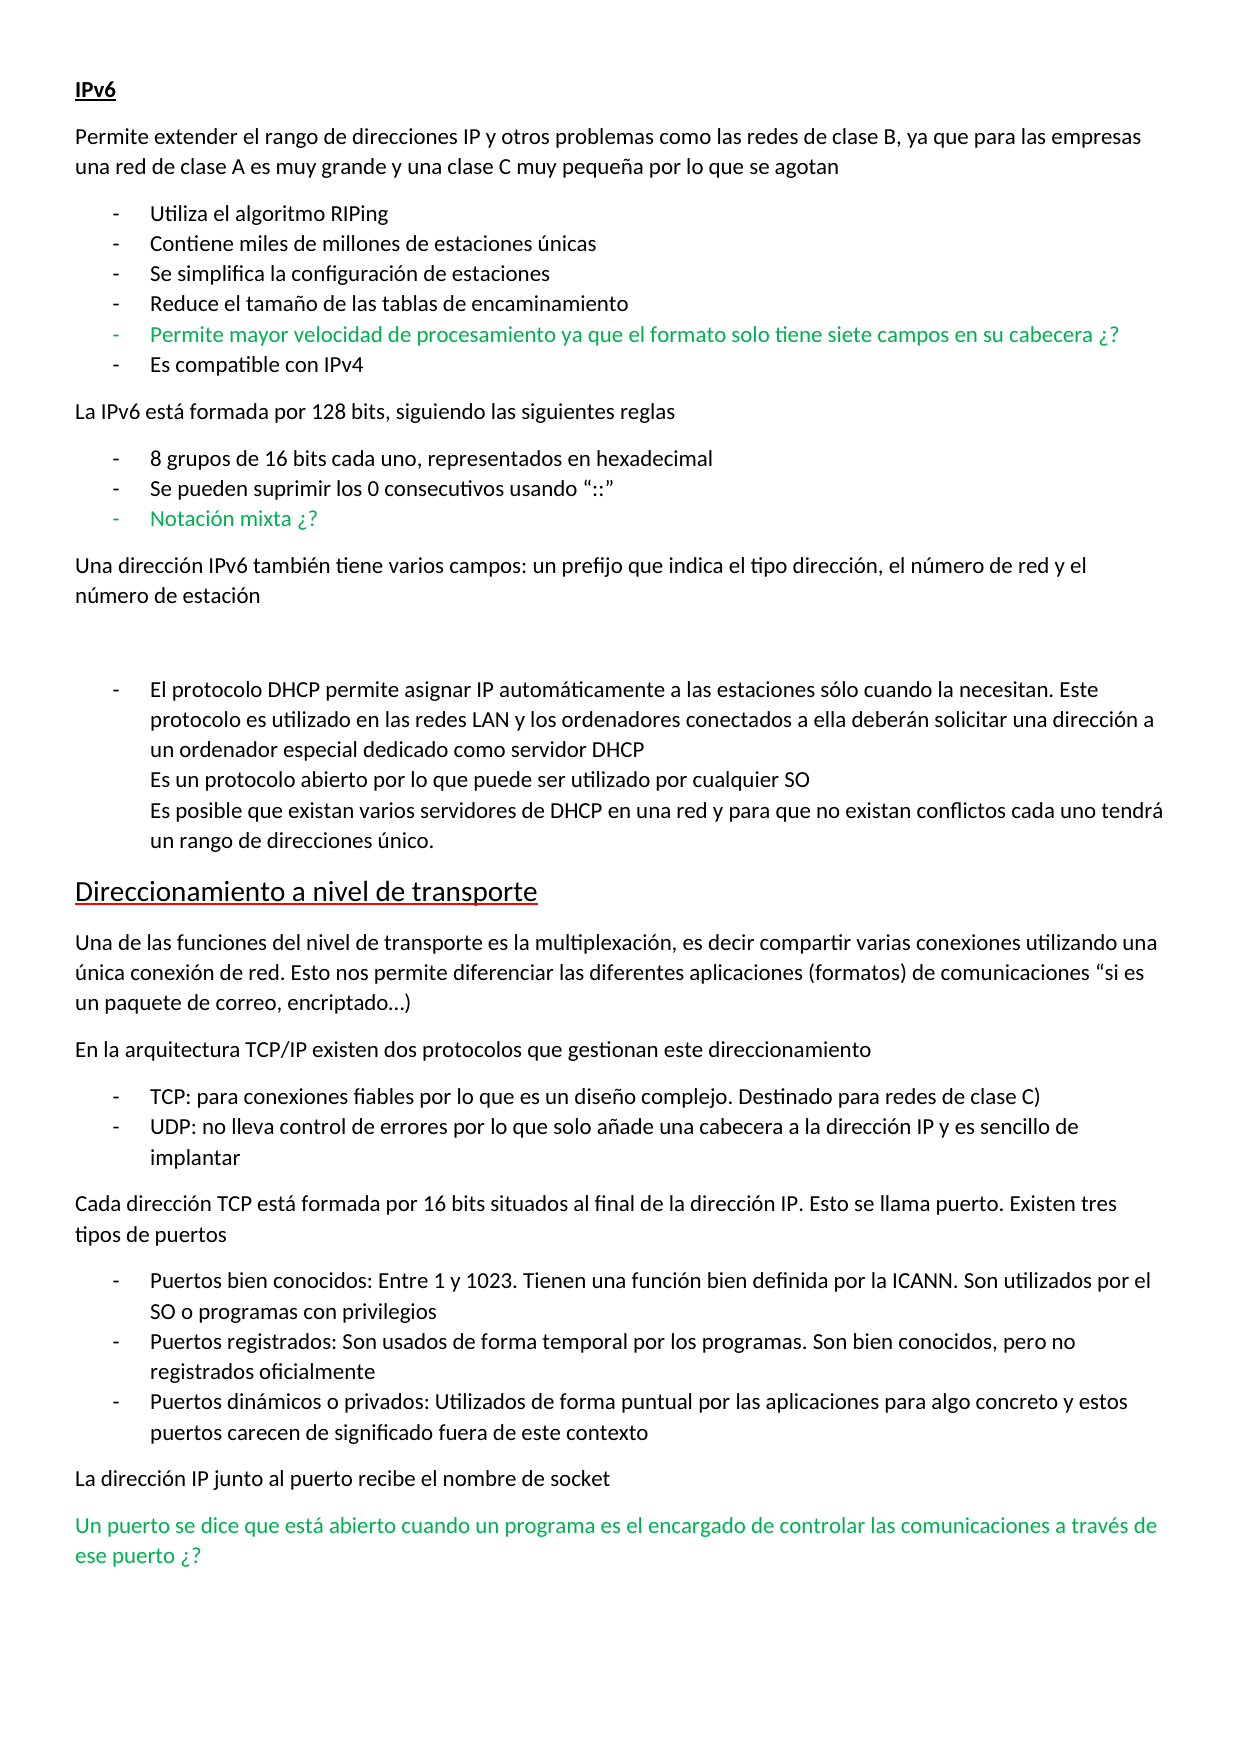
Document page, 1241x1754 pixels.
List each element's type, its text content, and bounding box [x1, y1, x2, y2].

text Permite extender el rango de direcciones IP y otros problemas como las redes de clase B, ya que para las empresas una red de clase A es muy grande y una clase C muy pequeña por lo que se agotan [75, 122, 1165, 180]
text Una dirección IPv6 también tiene varios campos: un prefijo que indica el tipo dirección, el número de red y el número de estación [75, 551, 1165, 609]
list Se pueden suprimir los 0 consecutivos usando “::” [112, 474, 1165, 502]
list Es compatible con IPv4 [112, 350, 1165, 378]
list Se simplifica la configuración de estaciones [112, 259, 1165, 287]
list Contiene miles de millones de estaciones únicas [112, 229, 1165, 257]
list UDP: no lleva control de errores por lo que solo añade una cabecera a la dirección IP y es sencillo de implantar [112, 1112, 1165, 1171]
text La dirección IP junto al puerto recibe el nombre de socket [75, 1464, 1165, 1492]
text Cada dirección TCP está formada por 16 bits situados al final de la dirección IP. Esto se llama puerto. Existen tres tipos de puertos [75, 1189, 1165, 1248]
text Una de las funciones del nivel de transporte es la multiplexación, es decir compartir varias conexiones utilizando una única conexión de red. Esto nos permite diferenciar las diferentes aplicaciones (formatos) de comunicaciones “si es un paquete de correo, encriptado…) [75, 928, 1165, 1016]
list El protocolo DHCP permite asignar IP automáticamente a las estaciones sólo cuando la necesitan. Este protocolo es utilizado en las redes LAN y los ordenadores conectados a ella deberán solicitar una dirección a un ordenador especial dedicado como servidor DHCP [112, 675, 1165, 763]
list Permite mayor velocidad de procesamiento ya que el formato solo tiene siete campos en su cabecera ¿? [112, 320, 1165, 348]
list Puertos registrados: Son usados de forma temporal por los programas. Son bien conocidos, pero no registrados oficialmente [112, 1327, 1165, 1385]
list TCP: para conexiones fiables por lo que es un diseño complejo. Destinado para redes de clase C) [112, 1082, 1165, 1110]
text IPv6 [75, 75, 1165, 103]
text Direccionamiento a nivel de transporte [75, 873, 1165, 908]
text En la arquitectura TCP/IP existen dos protocolos que gestionan este direccionamiento [75, 1035, 1165, 1063]
list Puertos dinámicos o privados: Utilizados de forma puntual por las aplicaciones para algo concreto y estos puertos carecen de significado fuera de este contexto [112, 1387, 1165, 1446]
list Reduce el tamaño de las tablas de encaminamiento [112, 289, 1165, 318]
text Un puerto se dice que está abierto cuando un programa es el encargado de controlar las comunicaciones a través de ese puerto ¿? [75, 1511, 1165, 1569]
list Es un protocolo abierto por lo que puede ser utilizado por cualquier SO [150, 766, 1165, 794]
text La IPv6 está formada por 128 bits, siguiendo las siguientes reglas [75, 397, 1165, 425]
list 8 grupos de 16 bits cada uno, representados en hexadecimal [112, 444, 1165, 472]
list Es posible que existan varios servidores de DHCP en una red y para que no existan conflictos cada uno tendrá un rango de direcciones único. [150, 796, 1165, 854]
list Puertos bien conocidos: Entre 1 y 1023. Tienen una función bien definida por la ICANN. Son utilizados por el SO o programas con privilegios [112, 1267, 1165, 1325]
list Utiliza el algoritmo RIPing [112, 199, 1165, 227]
list Notación mixta ¿? [112, 504, 1165, 532]
